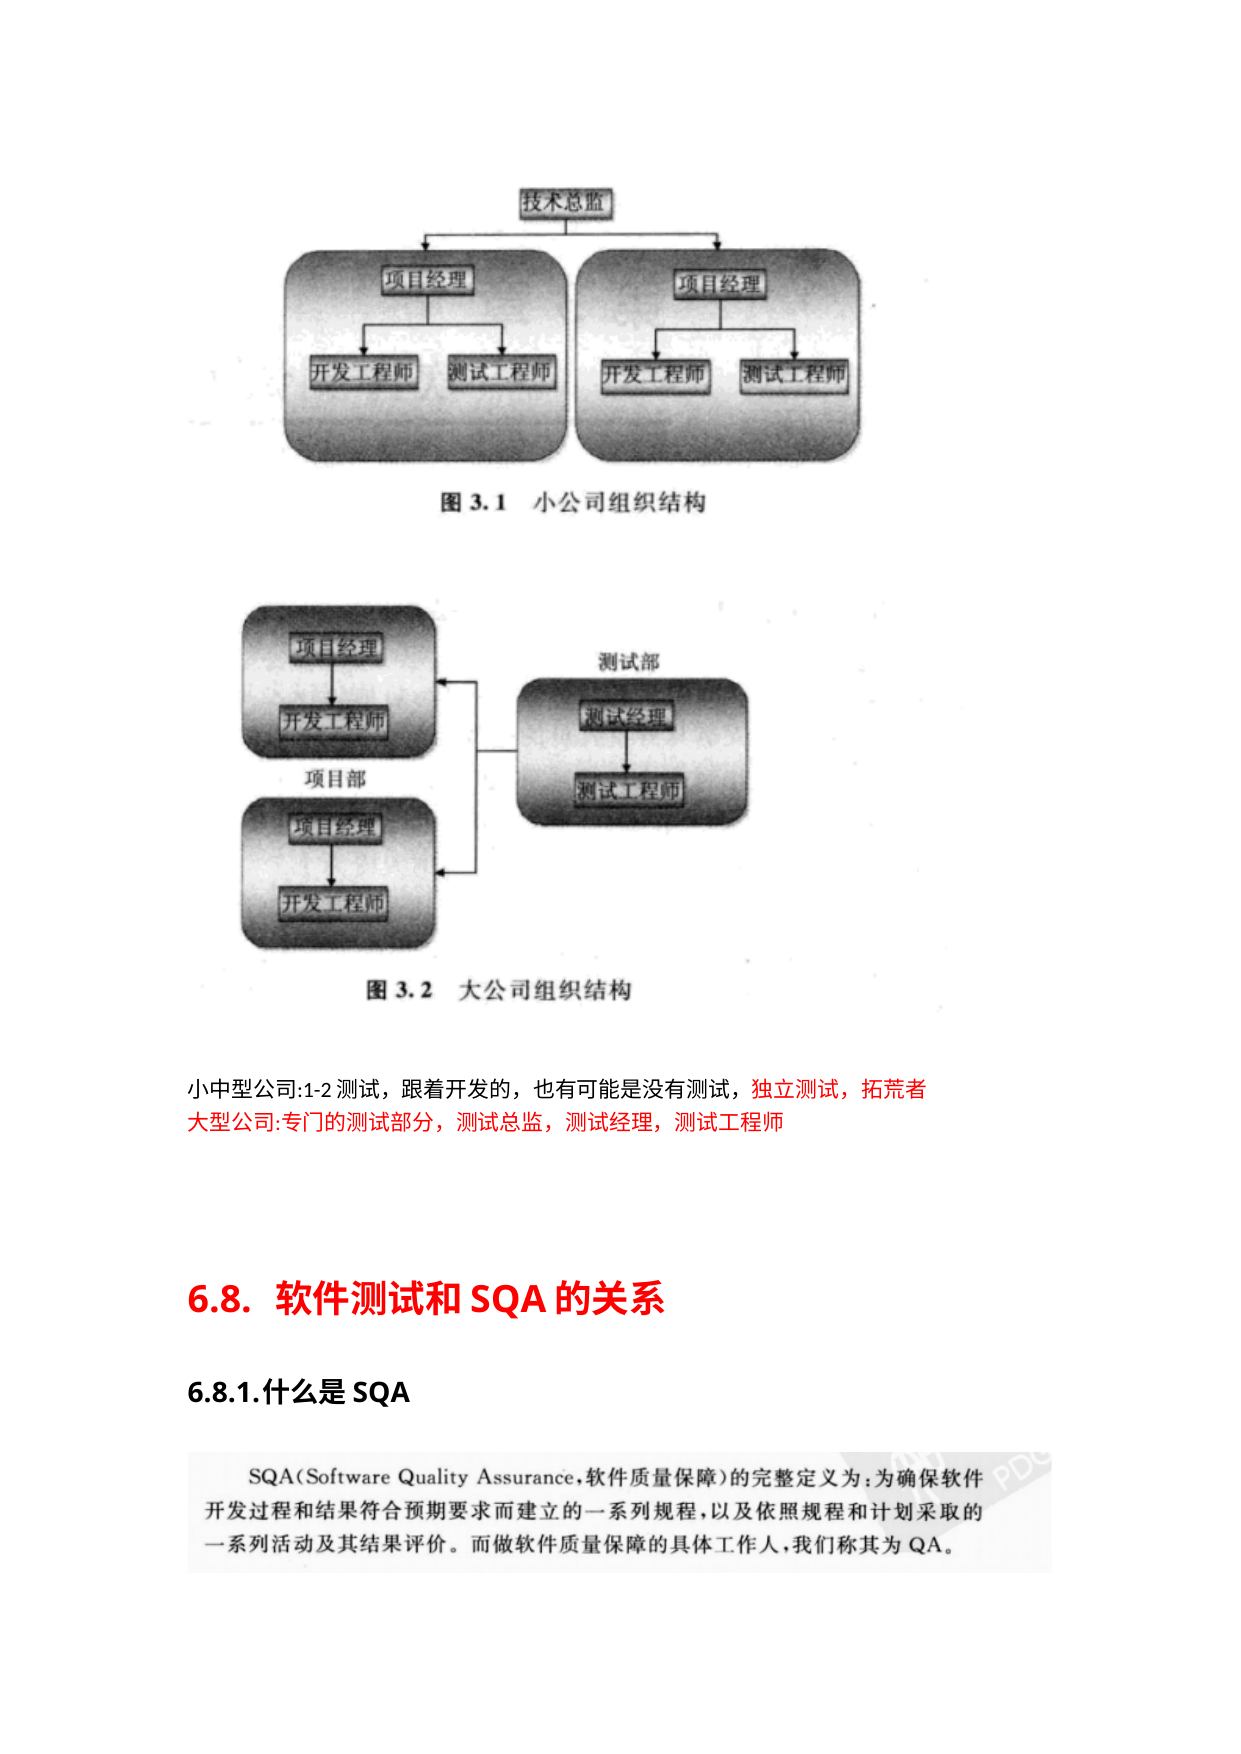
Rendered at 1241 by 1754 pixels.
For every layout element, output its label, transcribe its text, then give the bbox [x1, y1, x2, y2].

picture [187, 584, 966, 1018]
subtitle 软件测试和SQA的关系 [187, 1264, 1053, 1329]
text 大型公司:专门的测试部分，测试总监，测试经理，测试工程师 [187, 1104, 1053, 1137]
picture [187, 162, 978, 537]
subtitle 什么是SQA [187, 1358, 1053, 1423]
picture [187, 1452, 1052, 1573]
text 小中型公司:1-2测试，跟着开发的，也有可能是没有测试，独立测试，拓荒者 [187, 1072, 1053, 1104]
